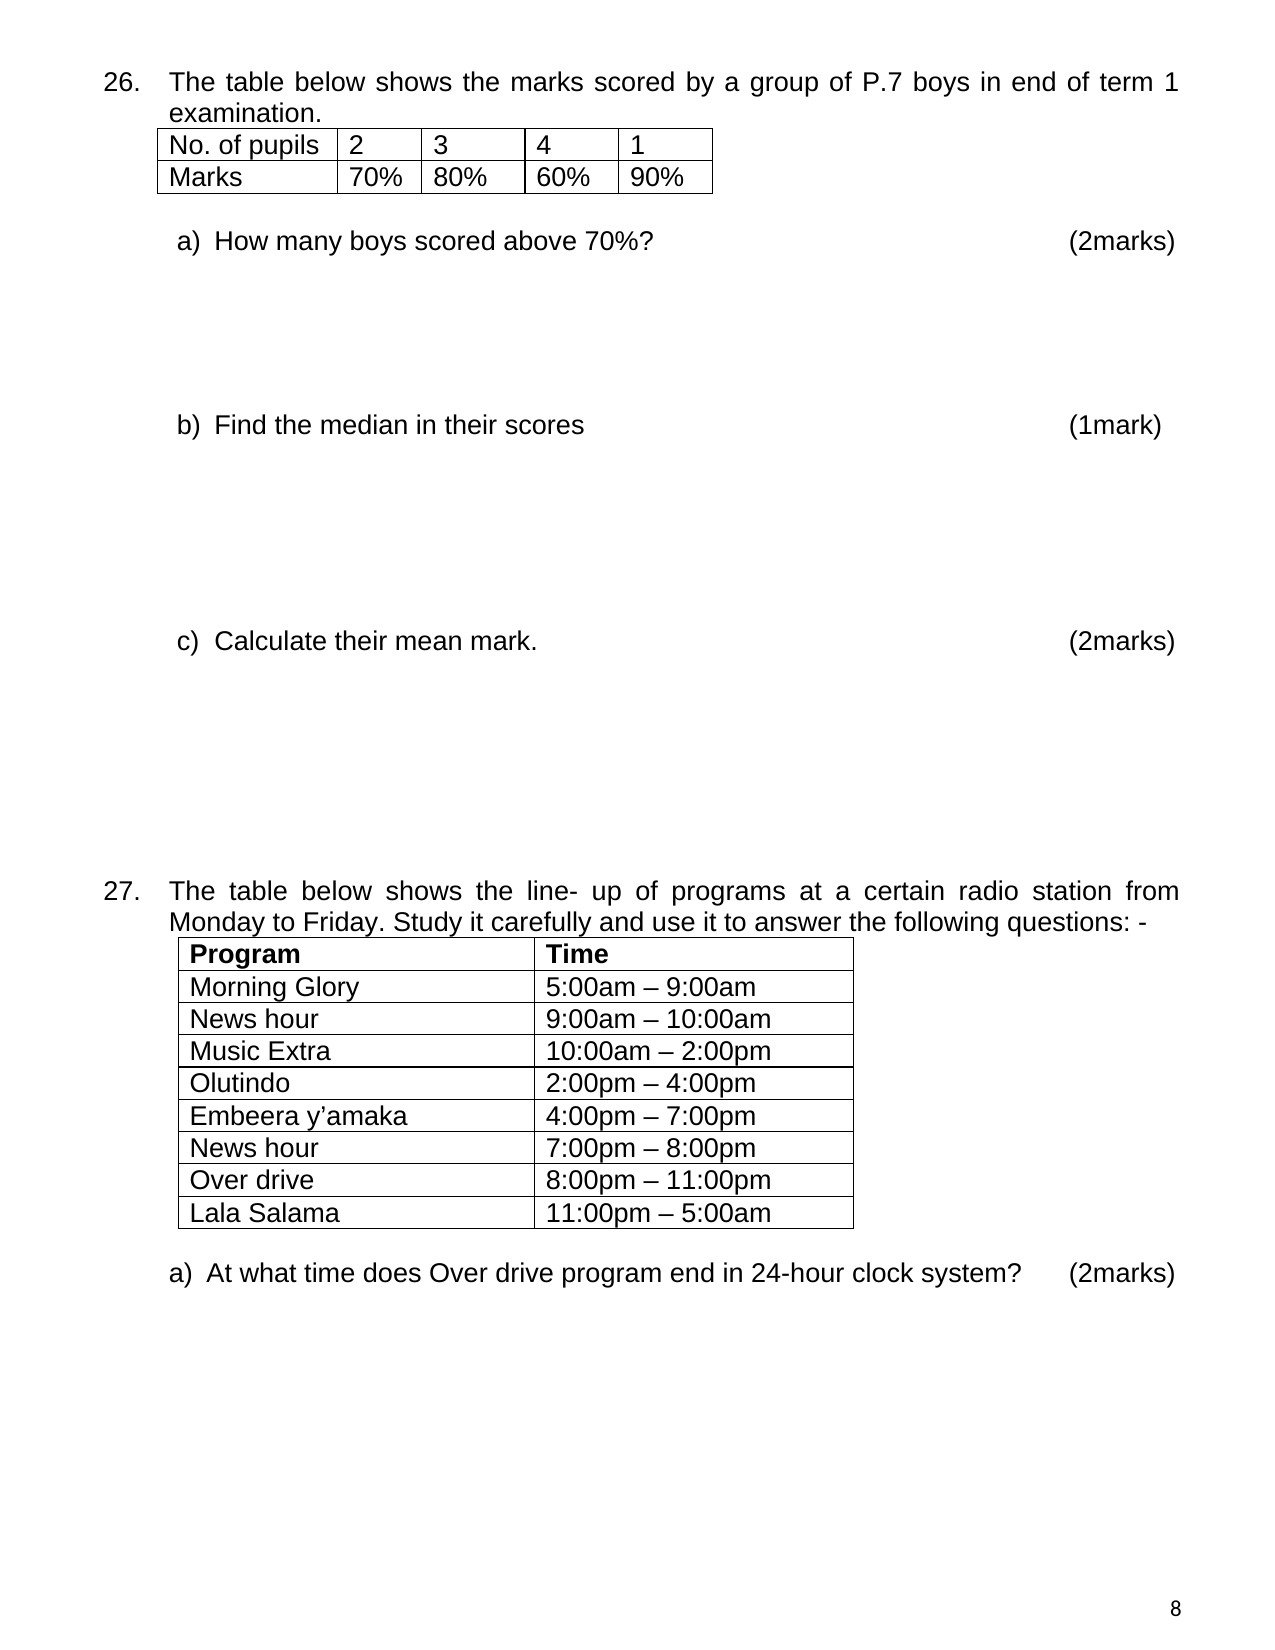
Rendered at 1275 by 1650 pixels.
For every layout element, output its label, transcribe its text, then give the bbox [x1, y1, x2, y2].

table_header No. of pupils [158, 129, 337, 160]
table_header Program [179, 938, 534, 969]
table_header 3 [422, 129, 524, 160]
table_cell Music Extra [179, 1035, 534, 1066]
list How many boys scored above 70%? (2marks) [177, 225, 1181, 256]
list The table below shows the marks scored by a group of P.7 boys in end of term 1 examination. [103, 66, 1181, 128]
table_cell 70% [338, 161, 421, 193]
table_cell 90% [619, 161, 712, 193]
table_cell Embeera y’amaka [179, 1100, 534, 1131]
table_cell Morning Glory [179, 971, 534, 1002]
list Calculate their mean mark. (2marks) [177, 625, 1181, 656]
list The table below shows the line- up of programs at a certain radio station from Monday to Friday. Study it carefully and use it to answer the following questions: - [103, 875, 1181, 937]
list Find the median in their scores (1mark) [177, 409, 1181, 441]
table_cell 60% [526, 161, 618, 193]
table_cell Olutindo [179, 1068, 534, 1099]
table_cell 8:00pm – 11:00pm [535, 1164, 853, 1196]
table_cell 2:00pm – 4:00pm [535, 1068, 853, 1099]
table_header 2 [338, 129, 421, 160]
table_cell Over drive [179, 1164, 534, 1196]
table_header 1 [619, 129, 712, 160]
table_cell 4:00pm – 7:00pm [535, 1100, 853, 1131]
table_cell 11:00pm – 5:00am [535, 1197, 853, 1228]
table_cell 80% [422, 161, 524, 193]
table_cell Lala Salama [179, 1197, 534, 1228]
list At what time does Over drive program end in 24-hour clock system? (2marks) [169, 1257, 1181, 1288]
table_header 4 [526, 129, 618, 160]
table_cell News hour [179, 1132, 534, 1163]
table_header Time [535, 938, 853, 969]
table_cell 5:00am – 9:00am [535, 971, 853, 1002]
table_cell Marks [158, 161, 337, 193]
table_cell News hour [179, 1003, 534, 1034]
table_cell 9:00am – 10:00am [535, 1003, 853, 1034]
table_cell 7:00pm – 8:00pm [535, 1132, 853, 1163]
table_cell 10:00am – 2:00pm [535, 1035, 853, 1066]
